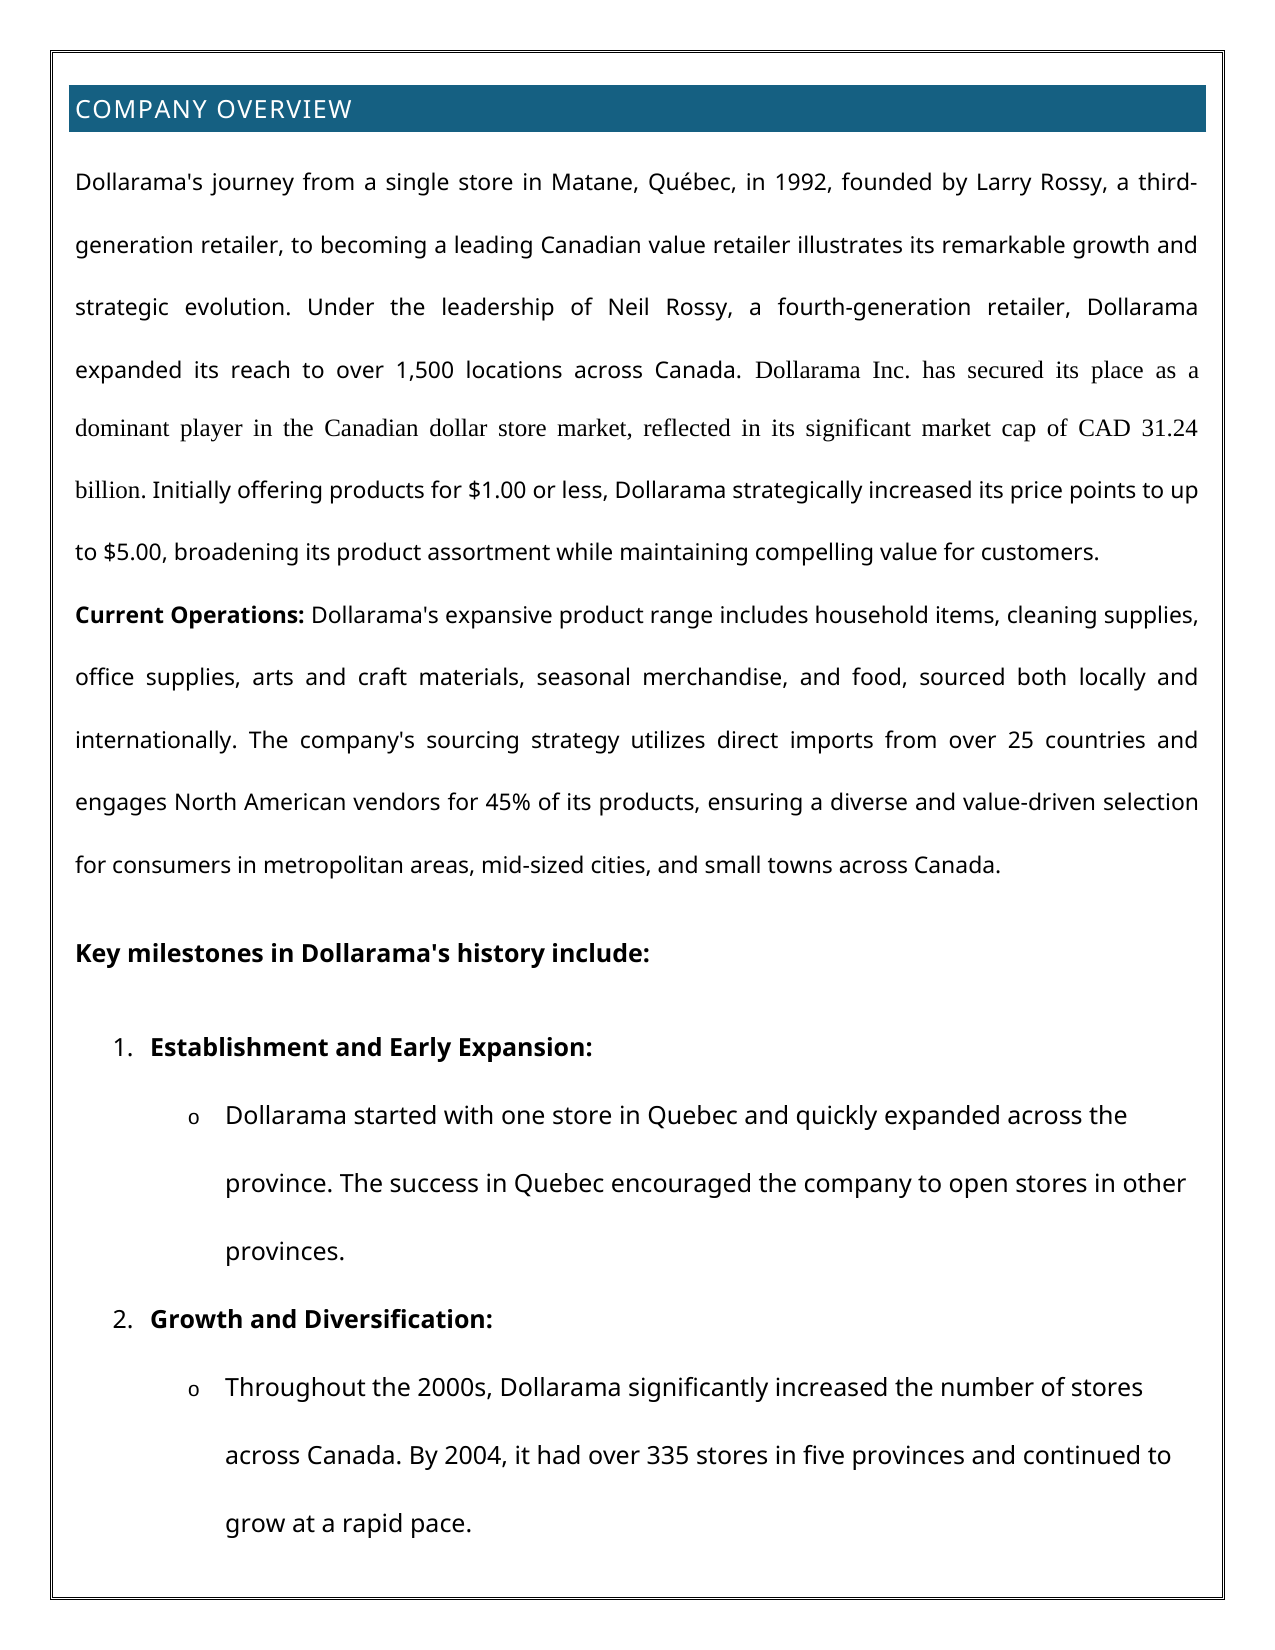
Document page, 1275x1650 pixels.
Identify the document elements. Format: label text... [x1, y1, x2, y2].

list Dollarama started with one store in Quebec and quickly expanded across the province. The success in Quebec encouraged the company to open stores in other provinces. [187, 1097, 1200, 1268]
list Growth and Diversification: [112, 1302, 1200, 1336]
text Key milestones in Dollarama's history include: [75, 936, 1200, 970]
text Dollarama's journey from a single store in Matane, Québec, in 1992, founded by Larry Rossy, a third-generation retailer, to becoming a leading Canadian value retailer illustrates its remarkable growth and strategic evolution. Under the leadership of Neil Rossy, a fourth-generation retailer, Dollarama expanded its reach to over 1,500 locations across Canada. Dollarama Inc. has secured its place as a dominant player in the Canadian dollar store market, reflected in its significant market cap of CAD 31.24 billion. Initially offering products for $1.00 or less, Dollarama strategically increased its price points to up to $5.00, broadening its product assortment while maintaining compelling value for customers. [75, 166, 1200, 567]
subtitle Company overview [75, 92, 1200, 126]
text Current Operations: Dollarama's expansive product range includes household items, cleaning supplies, office supplies, arts and craft materials, seasonal merchandise, and food, sourced both locally and internationally. The company's sourcing strategy utilizes direct imports from over 25 countries and engages North American vendors for 45% of its products, ensuring a diverse and value-driven selection for consumers in metropolitan areas, mid-sized cities, and small towns across Canada. [75, 598, 1200, 880]
list Throughout the 2000s, Dollarama significantly increased the number of stores across Canada. By 2004, it had over 335 stores in five provinces and continued to grow at a rapid pace. [187, 1370, 1200, 1540]
list Establishment and Early Expansion: [112, 1029, 1200, 1063]
